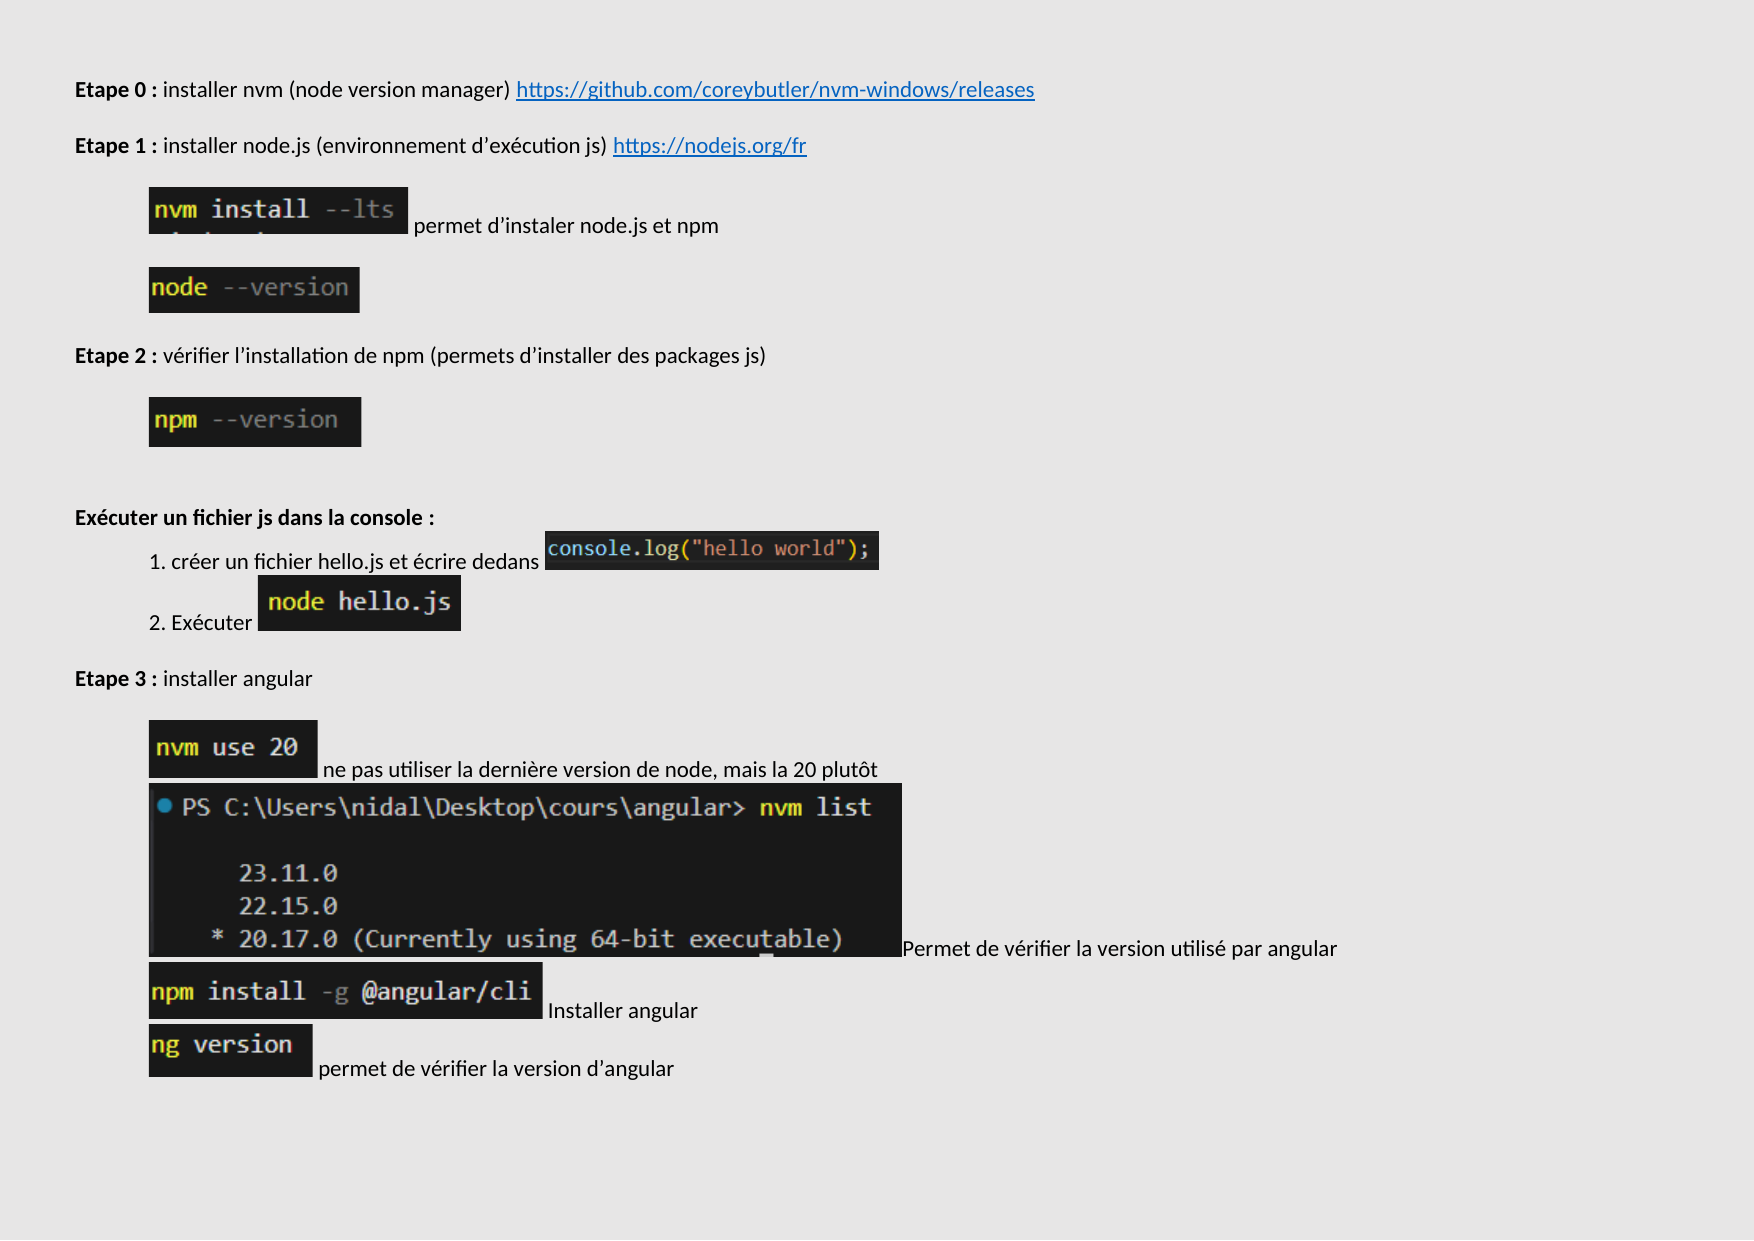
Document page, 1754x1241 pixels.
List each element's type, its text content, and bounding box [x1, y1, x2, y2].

text Exécuter un fichier js dans la console : [75, 503, 1679, 531]
picture [148, 720, 318, 778]
picture [148, 783, 902, 957]
picture [148, 1024, 313, 1077]
text Etape 1 : installer node.js (environnement d’exécution js) https://nodejs.org/fr [75, 131, 1679, 159]
picture [257, 575, 461, 631]
text Etape 0 : installer nvm (node version manager) https://github.com/coreybutler/nvm-windows/releases [75, 75, 1679, 103]
text 1. créer un fichier hello.js et écrire dedans [75, 531, 1679, 575]
picture [148, 962, 543, 1019]
text 2. Exécuter [75, 575, 1679, 636]
text ne pas utiliser la dernière version de node, mais la 20 plutôt [75, 720, 1679, 783]
text permet de vérifier la version d’angular [75, 1024, 1679, 1082]
text permet d’instaler node.js et npm [75, 187, 1679, 240]
picture [148, 397, 362, 447]
picture [148, 267, 360, 313]
text Installer angular [75, 963, 1679, 1024]
text Etape 2 : vérifier l’installation de npm (permets d’installer des packages js) [75, 341, 1679, 369]
text Etape 3 : installer angular [75, 664, 1679, 692]
picture [148, 187, 409, 234]
picture [545, 531, 879, 570]
